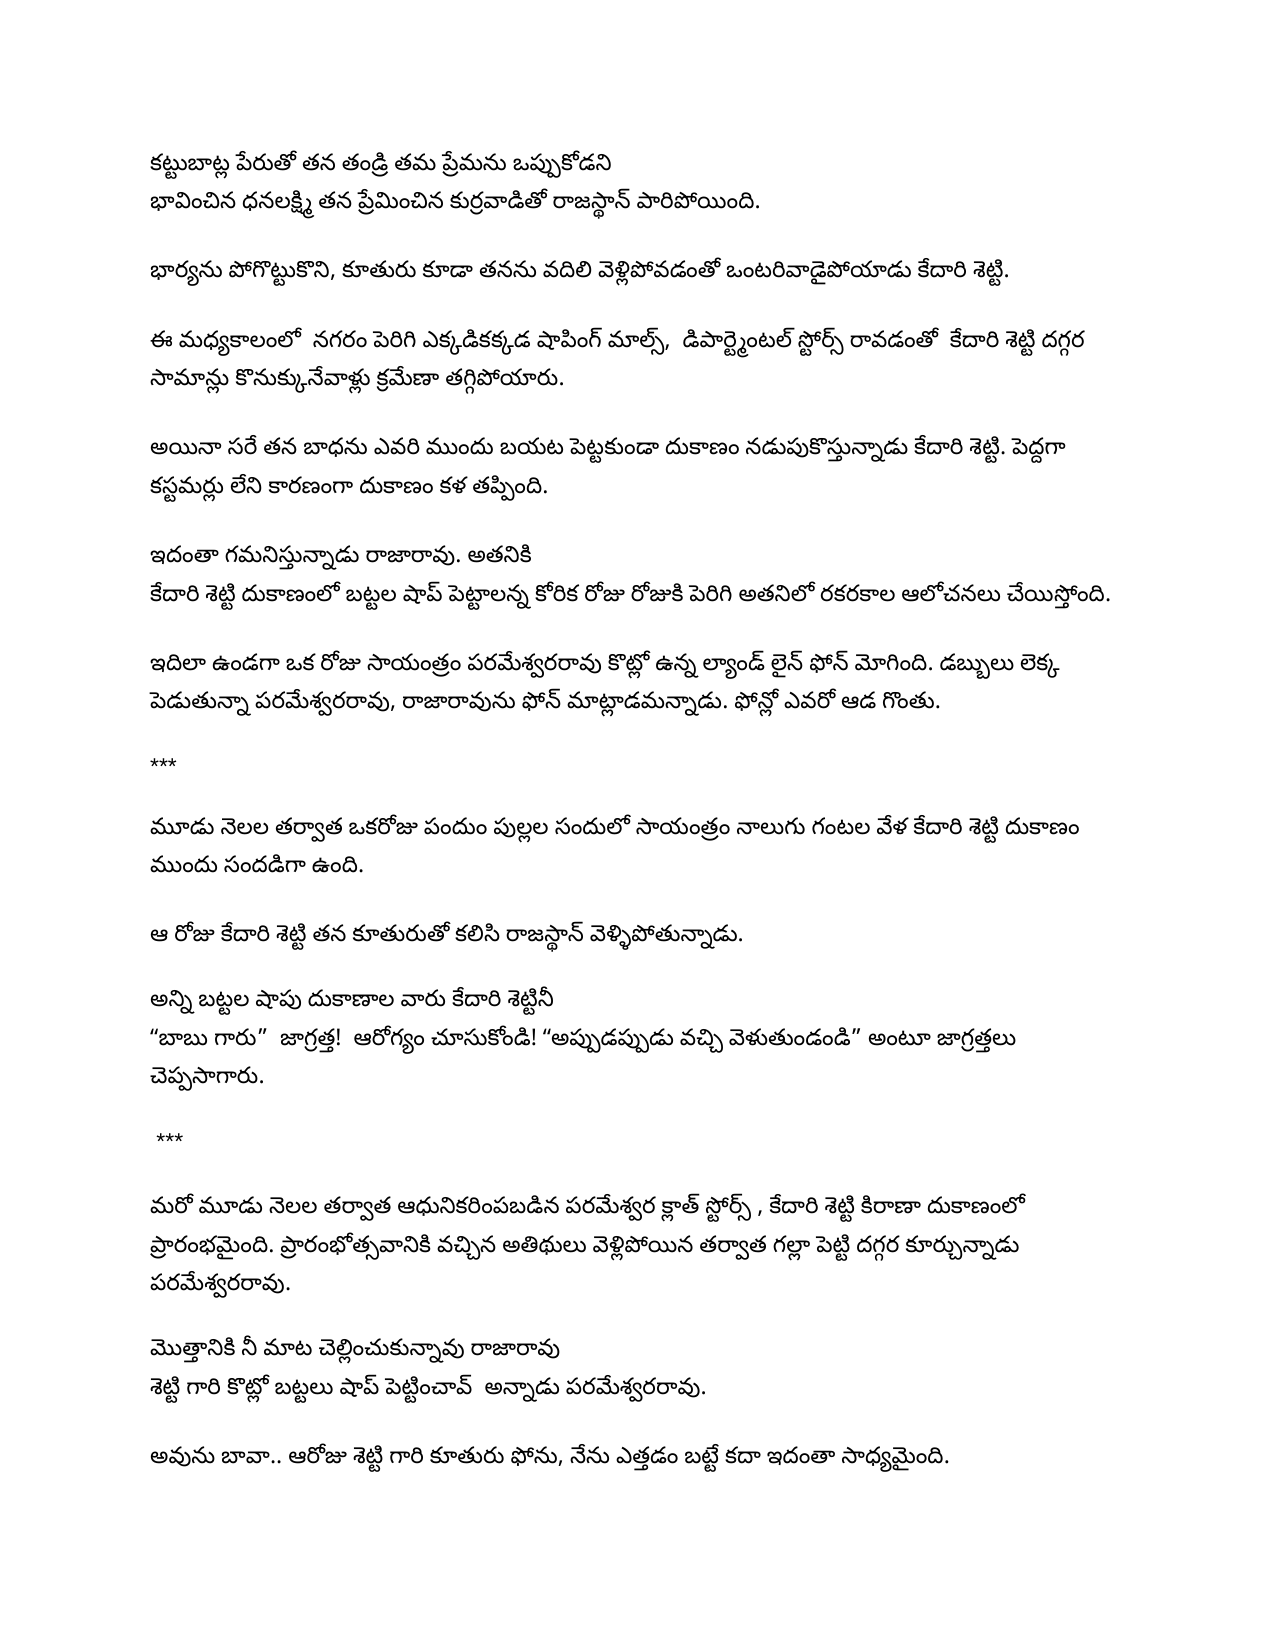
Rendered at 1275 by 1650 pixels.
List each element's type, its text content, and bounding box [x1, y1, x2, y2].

text అయినా సరే తన బాధను ఎవరి ముందు బయట పెట్టకుండా దుకాణం నడుపుకొస్తున్నాడు కేదారి శెట్టి. పెద్దగా కస్టమర్లు లేని కారణంగా దుకాణం కళ తప్పింది. [150, 430, 1125, 502]
text “బాబు గారు” జాగ్రత్త! ఆరోగ్యం చూసుకోండి! “అప్పుడప్పుడు వచ్చి వెళుతుండండి” అంటూ జాగ్రత్తలు చెప్పసాగారు. [150, 1021, 1125, 1093]
text ఇదంతా గమనిస్తున్నాడు రాజారావు. అతనికి [150, 538, 1125, 572]
text అన్ని బట్టల షాపు దుకాణాల వారు కేదారి శెట్టినీ [150, 986, 1125, 1016]
text ఈ మధ్యకాలంలో నగరం పెరిగి ఎక్కడికక్కడ షాపింగ్ మాల్స్, డిపార్ట్మెంటల్ స్టోర్స్ రావడంతో కేదారి శెట్టి దగ్గర సామాన్లు కొనుక్కునేవాళ్లు క్రమేణా తగ్గిపోయారు. [150, 322, 1125, 395]
text *** [150, 1128, 1125, 1155]
text మరో మూడు నెలల తర్వాత ఆధునికరింపబడిన పరమేశ్వర క్లాత్ స్టోర్స్ , కేదారి శెట్టి కిరాణా దుకాణంలో [150, 1189, 1125, 1223]
text ఇదిలా ఉండగా ఒక రోజు సాయంత్రం పరమేశ్వరరావు కొట్లో ఉన్న ల్యాండ్ లైన్ ఫోన్ మోగింది. డబ్బులు లెక్క పెడుతున్నా పరమేశ్వరరావు, రాజారావును ఫోన్ మాట్లాడమన్నాడు. ఫోన్లో ఎవరో ఆడ గొంతు. [150, 646, 1125, 718]
text అవును బావా.. ఆరోజు శెట్టి గారి కూతురు ఫోను, నేను ఎత్తడం బట్టే కదా ఇదంతా సాధ్యమైంది. [150, 1439, 1125, 1472]
text మూడు నెలల తర్వాత ఒకరోజు పందుం పుల్లల సందులో సాయంత్రం నాలుగు గంటల వేళ కేదారి శెట్టి దుకాణం ముందు సందడిగా ఉంది. [150, 814, 1125, 882]
text మొత్తానికి నీ మాట చెల్లించుకున్నావు రాజారావు [150, 1335, 1125, 1365]
text కట్టుబాట్ల పేరుతో తన తండ్రి తమ ప్రేమను ఒప్పుకోడని [150, 150, 1125, 180]
text శెట్టి గారి కొట్లో బట్టలు షాప్ పెట్టించావ్ అన్నాడు పరమేశ్వరరావు. [150, 1369, 1125, 1403]
text ప్రారంభమైంది. ప్రారంభోత్సవానికి వచ్చిన అతిథులు వెళ్లిపోయిన తర్వాత గల్లా పెట్టి దగ్గర కూర్చున్నాడు పరమేశ్వరరావు. [150, 1228, 1125, 1300]
text భావించిన ధనలక్ష్మి తన ప్రేమించిన కుర్రవాడితో రాజస్థాన్ పారిపోయింది. [150, 184, 1125, 218]
text ఆ రోజు కేదారి శెట్టి తన కూతురుతో కలిసి రాజస్థాన్ వెళ్ళిపోతున్నాడు. [150, 917, 1125, 951]
text *** [150, 753, 1125, 779]
text భార్యను పోగొట్టుకొని, కూతురు కూడా తనను వదిలి వెళ్లిపోవడంతో ఒంటరివాడైపోయాడు కేదారి శెట్టి. [150, 253, 1125, 287]
text కేదారి శెట్టి దుకాణంలో బట్టల షాప్ పెట్టాలన్న కోరిక రోజు రోజుకి పెరిగి అతనిలో రకరకాల ఆలోచనలు చేయిస్తోంది. [150, 577, 1125, 610]
